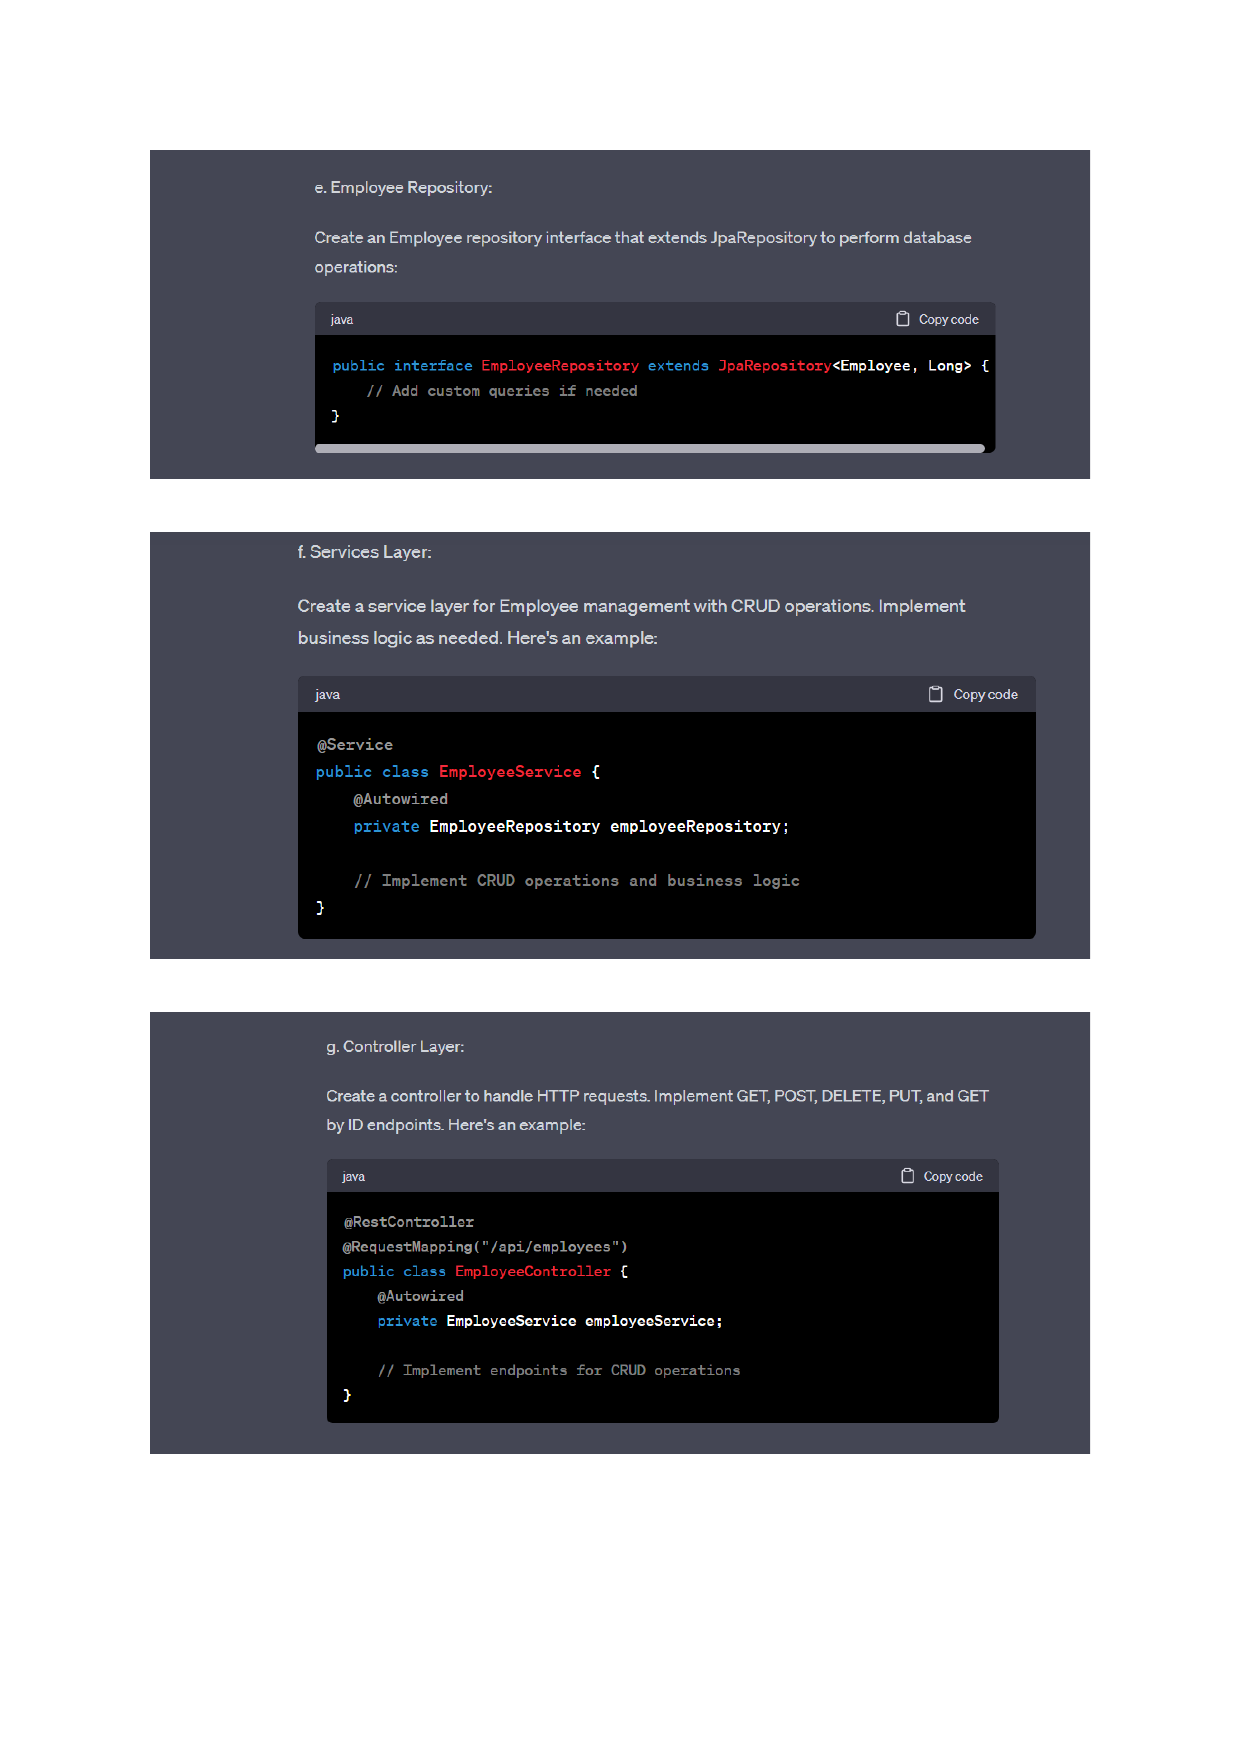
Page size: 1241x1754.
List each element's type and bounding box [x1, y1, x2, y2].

picture [150, 532, 1091, 959]
picture [150, 150, 1091, 479]
picture [150, 1012, 1091, 1454]
